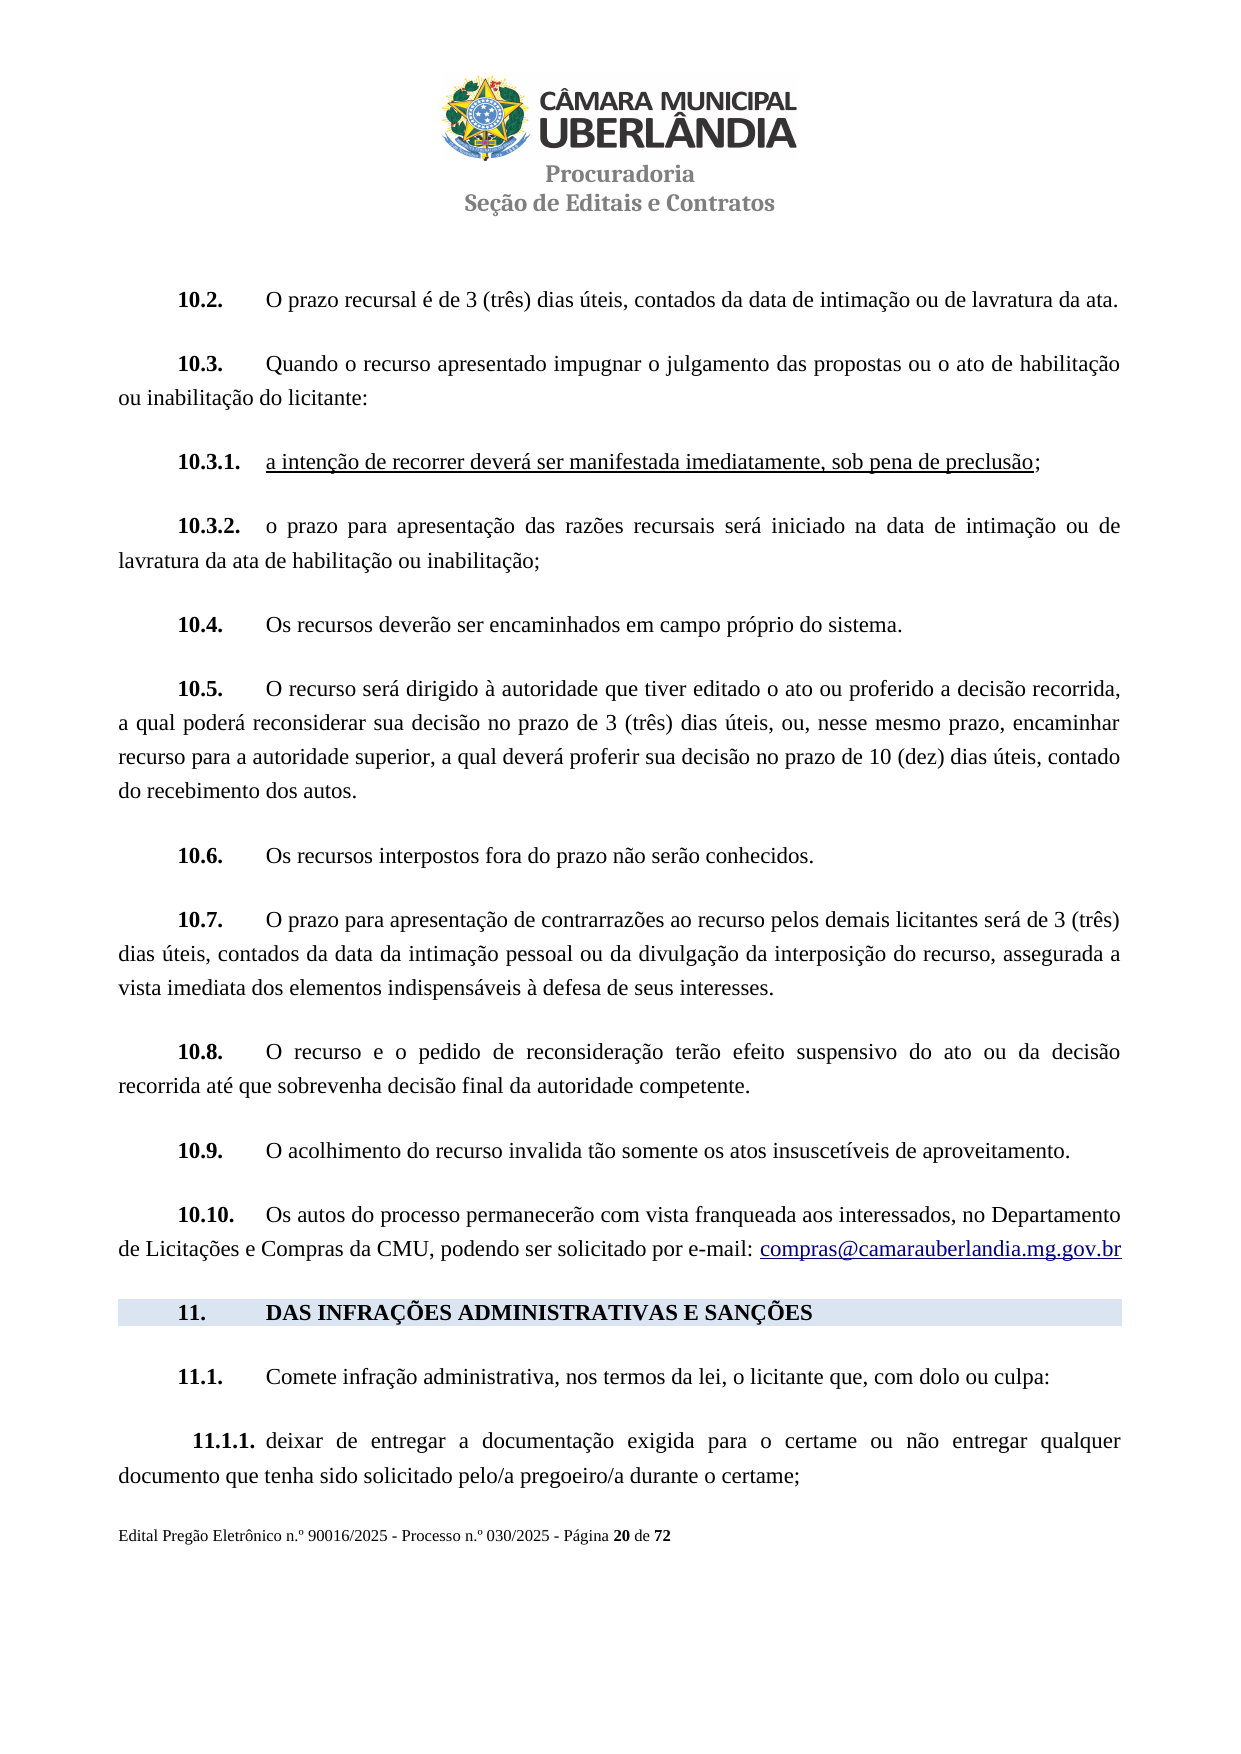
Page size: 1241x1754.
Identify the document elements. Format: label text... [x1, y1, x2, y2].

text Os autos do processo permanecerão com vista franqueada aos interessados, no Departamento de Licitações e Compras da CMU, podendo ser solicitado por e-mail: compras@camarauberlandia.mg.gov.br [118, 1201, 1122, 1261]
text Os recursos deverão ser encaminhados em campo próprio do sistema. [118, 611, 1122, 637]
picture [441, 73, 799, 161]
text O recurso será dirigido à autoridade que tiver editado o ato ou proferido a decisão recorrida, a qual poderá reconsiderar sua decisão no prazo de 3 (três) dias úteis, ou, nesse mesmo prazo, encaminhar recurso para a autoridade superior, a qual deverá proferir sua decisão no prazo de 10 (dez) dias úteis, contado do recebimento dos autos. [118, 675, 1122, 804]
text O prazo recursal é de 3 (três) dias úteis, contados da data de intimação ou de lavratura da ata. [118, 286, 1122, 312]
text O prazo para apresentação de contrarrazões ao recurso pelos demais licitantes será de 3 (três) dias úteis, contados da data da intimação pessoal ou da divulgação da interposição do recurso, assegurada a vista imediata dos elementos indispensáveis à defesa de seus interesses. [118, 906, 1122, 1001]
text O recurso e o pedido de reconsideração terão efeito suspensivo do ato ou da decisão recorrida até que sobrevenha decisão final da autoridade competente. [118, 1038, 1122, 1099]
text a intenção de recorrer deverá ser manifestada imediatamente, sob pena de preclusão; [118, 448, 1122, 475]
text Quando o recurso apresentado impugnar o julgamento das propostas ou o ato de habilitação ou inabilitação do licitante: [118, 350, 1122, 411]
text DAS INFRAÇÕES ADMINISTRATIVAS E SANÇÕES [118, 1299, 1122, 1326]
text o prazo para apresentação das razões recursais será iniciado na data de intimação ou de lavratura da ata de habilitação ou inabilitação; [118, 512, 1122, 573]
text deixar de entregar a documentação exigida para o certame ou não entregar qualquer documento que tenha sido solicitado pelo/a pregoeiro/a durante o certame; [118, 1427, 1122, 1488]
text Comete infração administrativa, nos termos da lei, o licitante que, com dolo ou culpa: [118, 1363, 1122, 1390]
text O acolhimento do recurso invalida tão somente os atos insuscetíveis de aproveitamento. [118, 1137, 1122, 1163]
text Os recursos interpostos fora do prazo não serão conhecidos. [118, 842, 1122, 868]
